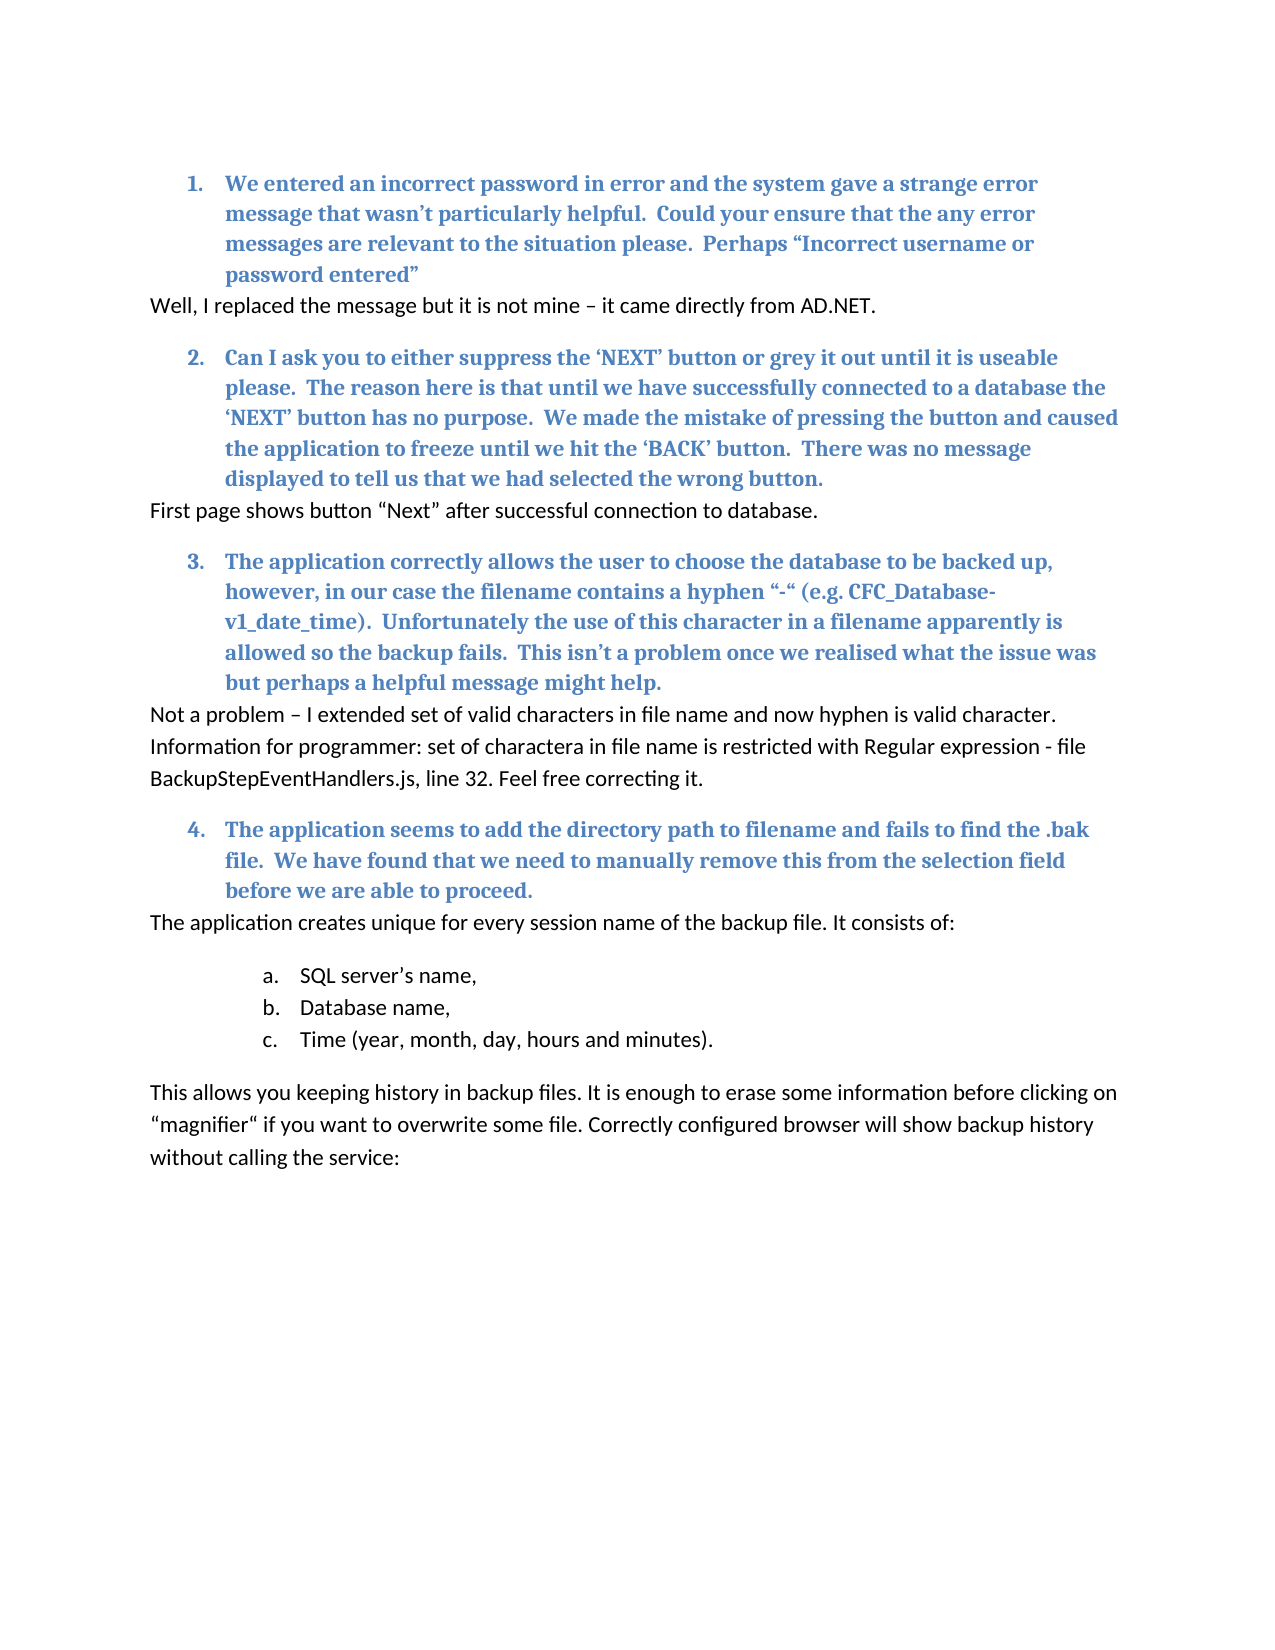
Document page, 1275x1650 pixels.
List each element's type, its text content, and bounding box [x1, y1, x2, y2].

subtitle The application seems to add the directory path to filename and fails to find the .bak file. We have found that we need to manually remove this from the selection field before we are able to proceed. [187, 817, 1125, 904]
subtitle We entered an incorrect password in error and the system gave a strange error message that wasn’t particularly helpful. Could your ensure that the any error messages are relevant to the situation please. Perhaps “Incorrect username or password entered” [187, 171, 1125, 288]
text The application creates unique for every session name of the backup file. It consists of: [150, 908, 1125, 936]
subtitle Can I ask you to either suppress the ‘NEXT’ button or grey it out until it is useable please. The reason here is that until we have successfully connected to a database the ‘NEXT’ button has no purpose. We made the mistake of pressing the button and caused the application to freeze until we hit the ‘BACK’ button. There was no message displayed to tell us that we had selected the wrong button. [187, 345, 1125, 492]
subtitle The application correctly allows the user to choose the database to be backed up, however, in our case the filename contains a hyphen “-“ (e.g. CFC_Database-v1_date_time). Unfortunately the use of this character in a filename apparently is allowed so the backup fails. This isn’t a problem once we realised what the issue was but perhaps a helpful message might help. [187, 549, 1125, 696]
text Well, I replaced the message but it is not mine – it came directly from AD.NET. [150, 292, 1125, 320]
list Time (year, month, day, hours and minutes). [262, 1025, 1125, 1053]
text First page shows button “Next” after successful connection to database. [150, 496, 1125, 524]
text This allows you keeping history in backup files. It is enough to erase some information before clicking on “magnifier“ if you want to overwrite some file. Correctly configured browser will show backup history without calling the service: [150, 1078, 1125, 1171]
text Not a problem – I extended set of valid characters in file name and now hyphen is valid character. Information for programmer: set of charactera in file name is restricted with Regular expression - file BackupStepEventHandlers.js, line 32. Feel free correcting it. [150, 700, 1125, 792]
list Database name, [262, 993, 1125, 1021]
list SQL server’s name, [262, 961, 1125, 989]
